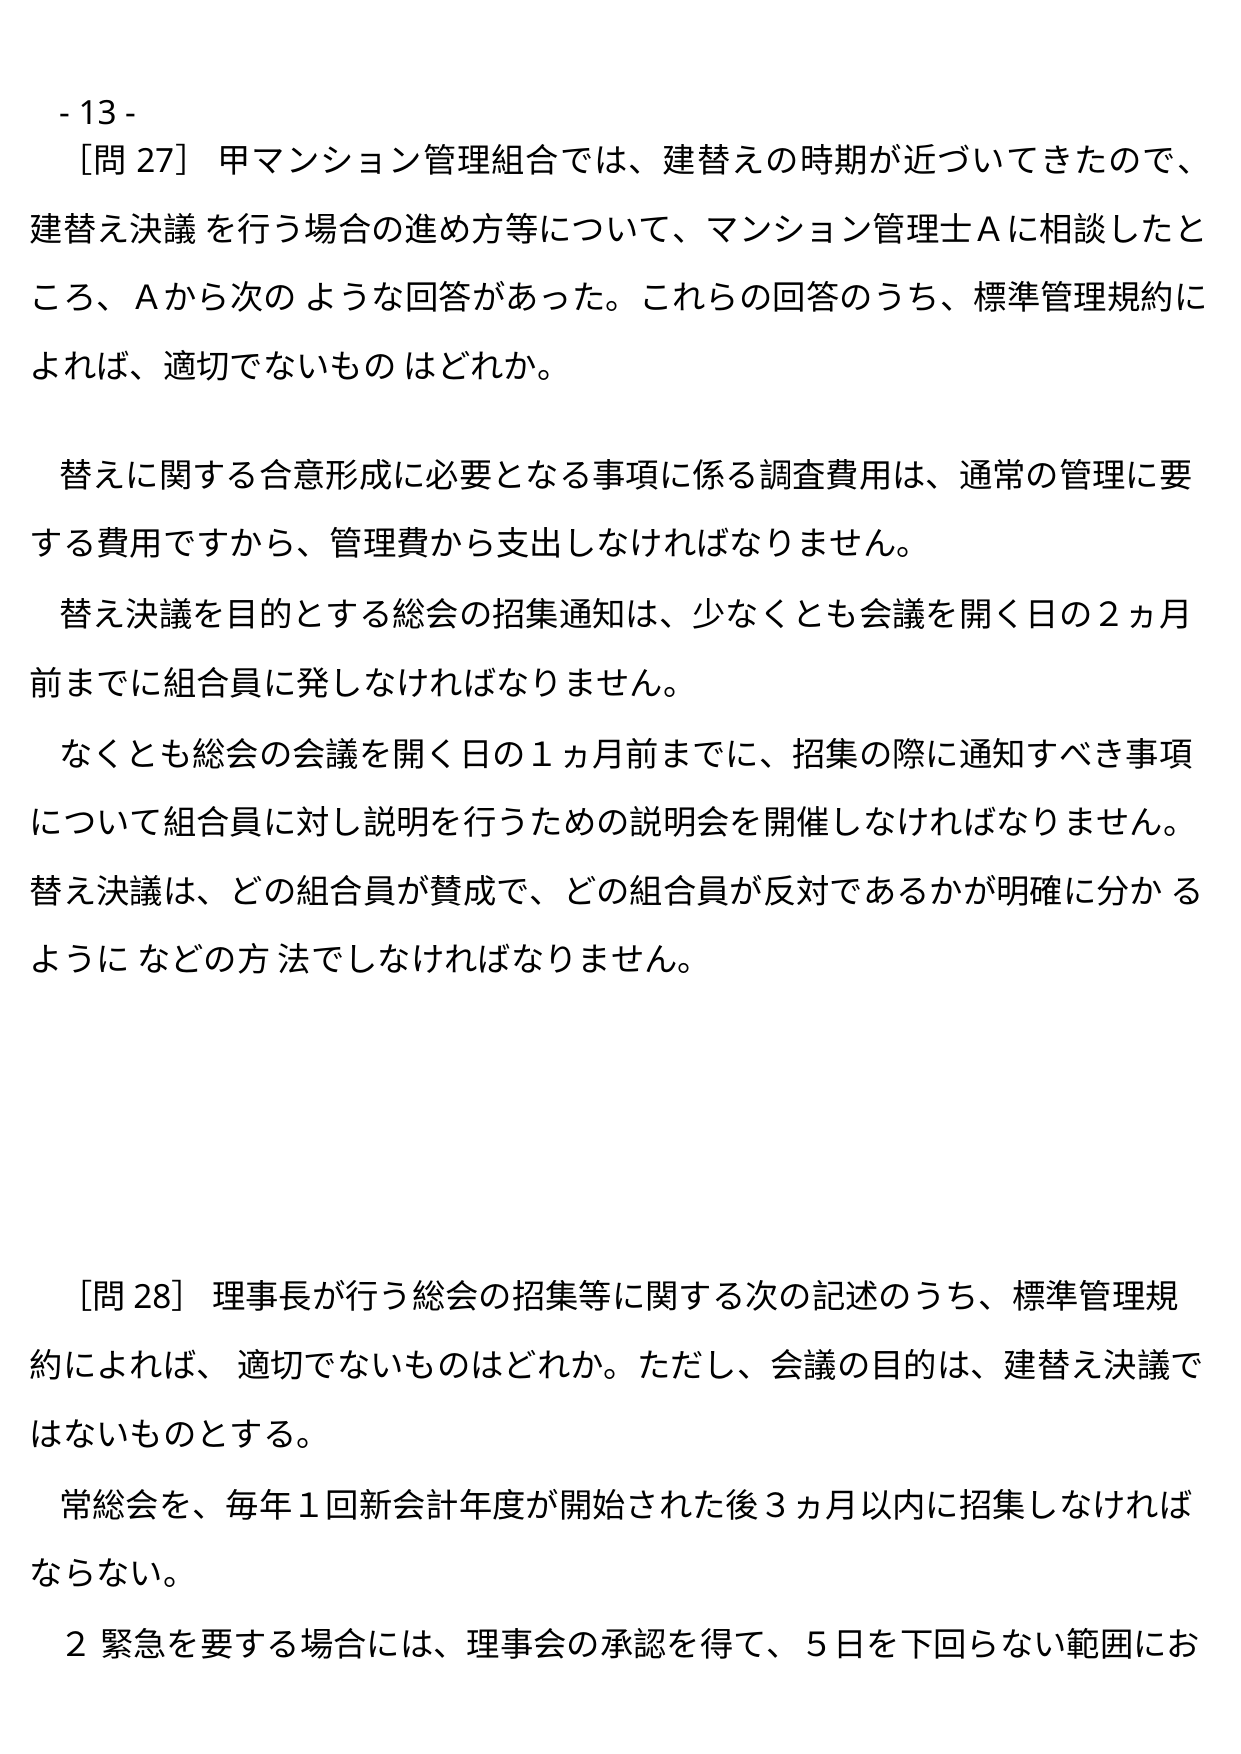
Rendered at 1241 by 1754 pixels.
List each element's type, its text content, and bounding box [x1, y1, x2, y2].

text なくとも総会の会議を開く日の１ヵ月前までに、招集の際に通知すべき事項 について組合員に対し説明を行うための説明会を開催しなければなりません。 替え決議は、どの組合員が賛成で、どの組合員が反対であるかが明確に分か るように などの方 法でしなければなりません。 [29, 728, 1211, 981]
text 替えに関する合意形成に必要となる事項に係る調査費用は、通常の管理に要 する費用ですから、管理費から支出しなければなりません。 [29, 449, 1211, 565]
text 替え決議を目的とする総会の招集通知は、少なくとも会議を開く日の２ヵ月 前までに組合員に発しなければなりません。 [29, 588, 1211, 705]
text ［問 28］ 理事長が行う総会の招集等に関する次の記述のうち、標準管理規約によれば、 適切でないものはどれか。ただし、会議の目的は、建替え決議ではないものとする。 [29, 1270, 1211, 1456]
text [29, 1618, 1211, 1666]
text ［問 27］ 甲マンション管理組合では、建替えの時期が近づいてきたので、建替え決議 を行う場合の進め方等について、マンション管理士Ａに相談したところ、Ａから次の ような回答があった。これらの回答のうち、標準管理規約によれば、適切でないもの はどれか。 [29, 134, 1211, 388]
text - 13 - [29, 88, 1211, 134]
text 常総会を、毎年１回新会計年度が開始された後３ヵ月以内に招集しなければ ならない。 [29, 1478, 1211, 1595]
